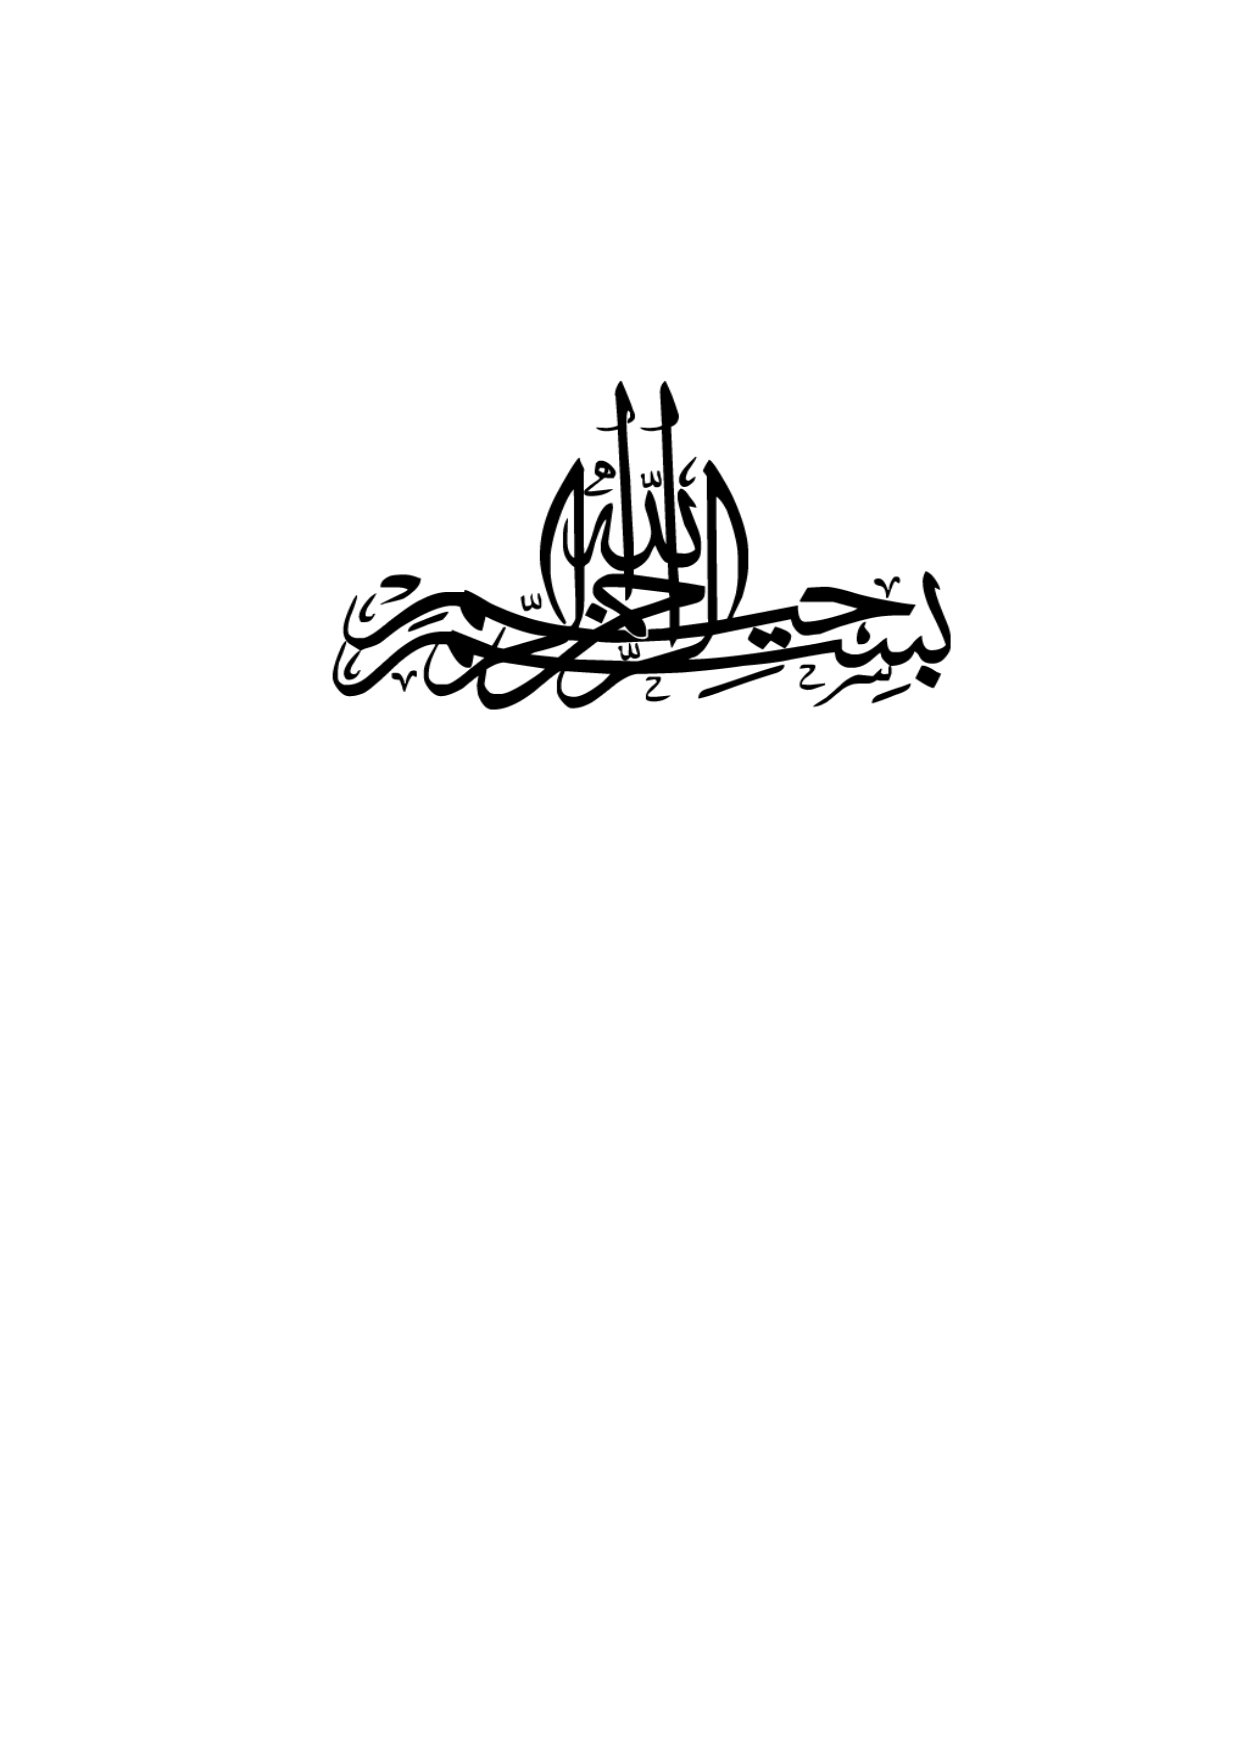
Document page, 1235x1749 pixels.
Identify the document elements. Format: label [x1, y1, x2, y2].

picture [150, 150, 1125, 981]
